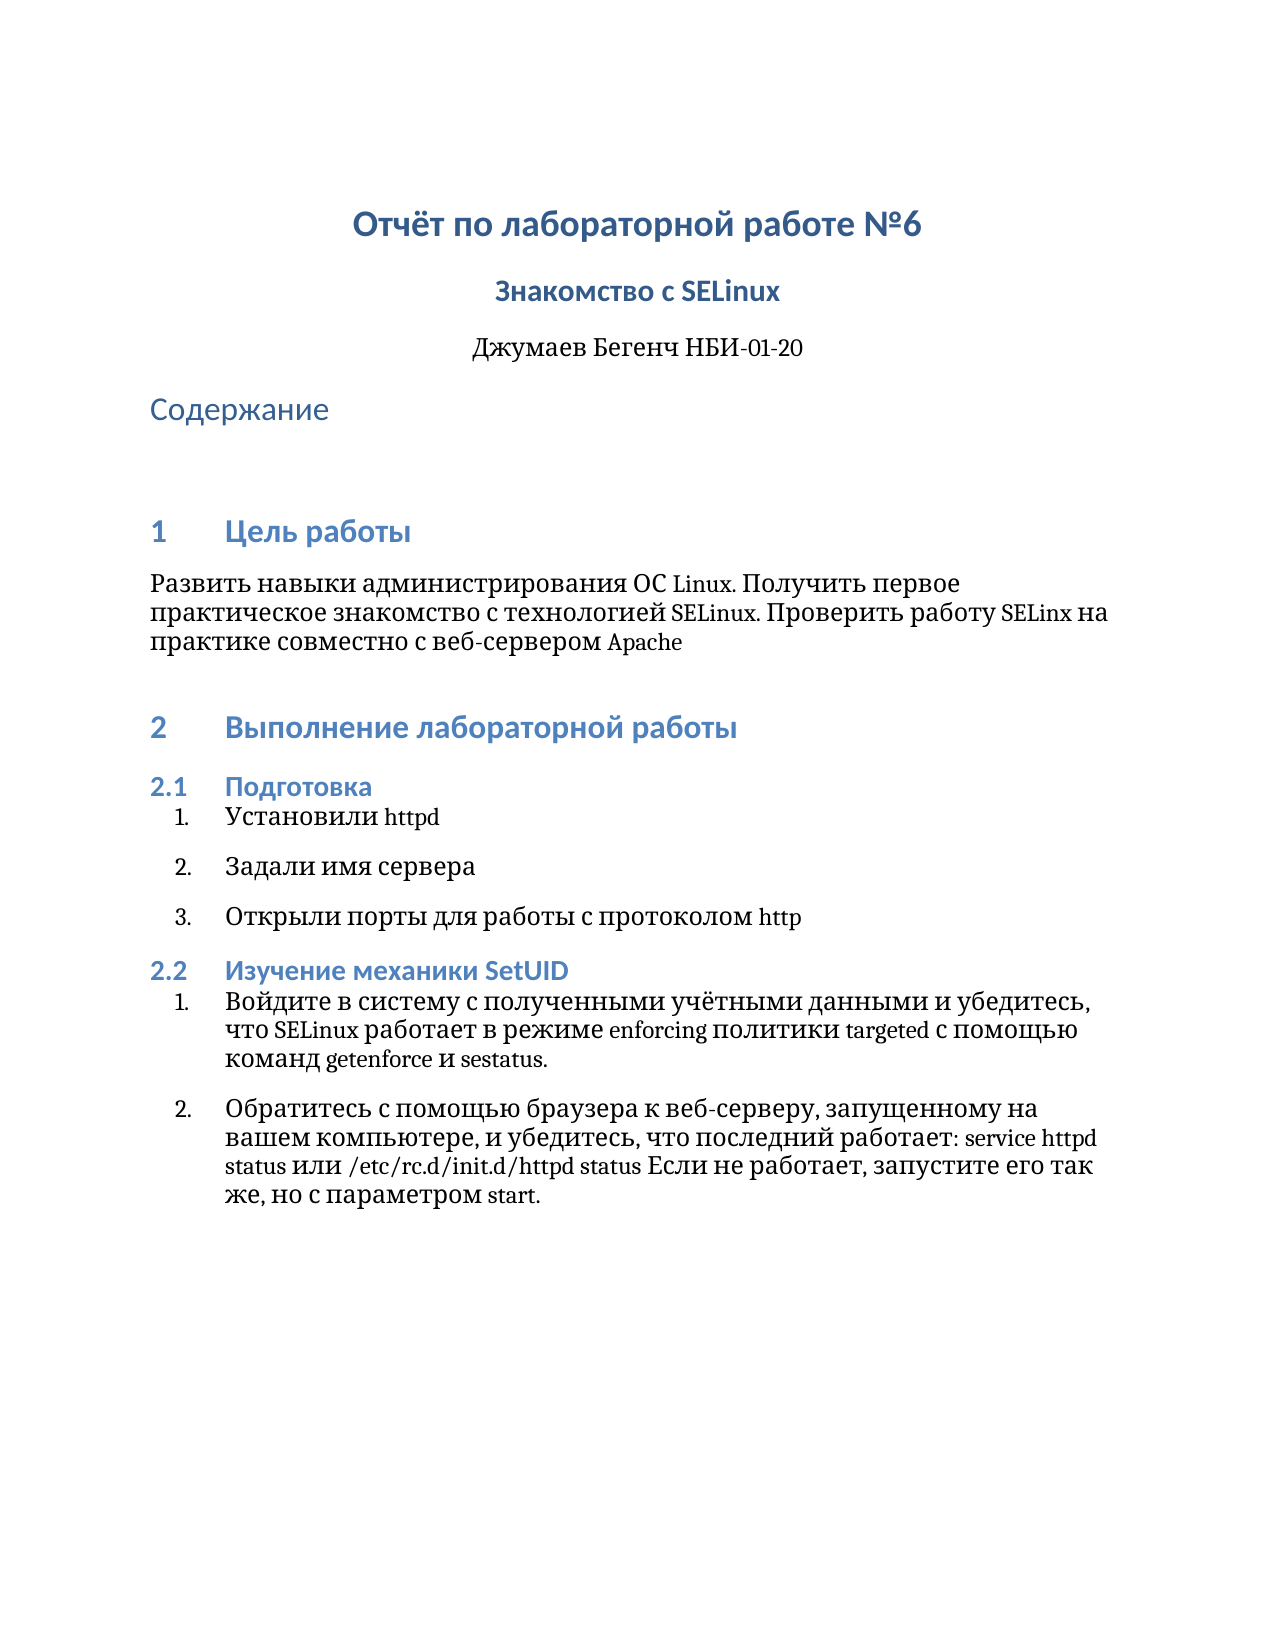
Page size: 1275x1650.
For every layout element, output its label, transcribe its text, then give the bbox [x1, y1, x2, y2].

list Установили httpd [175, 803, 1125, 832]
text Джумаев Бегенч НБИ-01-20 [150, 334, 1125, 363]
subtitle 2 Выполнение лабораторной работы [150, 706, 1125, 747]
title Отчёт по лабораторной работе №6 [150, 200, 1125, 246]
subtitle 1 Цель работы [150, 510, 1125, 551]
subtitle 2.2 Изучение механики SetUID [150, 952, 1125, 988]
subtitle 2.1 Подготовка [150, 768, 1125, 803]
list Войдите в систему с полученными учётными данными и убедитесь, что SELinux работает в режиме enforcing политики targeted с помощью команд getenforce и sestatus. [175, 988, 1125, 1074]
text Развить навыки администрирования ОС Linux. Получить первое практическое знакомство с технологией SELinux. Проверить работу SELinx на практике совместно с веб-сервером Apache [150, 570, 1125, 656]
list Задали имя сервера [175, 853, 1125, 882]
subtitle Знакомство с SELinux [150, 271, 1125, 309]
list Открыли порты для работы с протоколом http [175, 902, 1125, 931]
list Обратитесь с помощью браузера к веб-серверу, запущенному на вашем компьютере, и убедитесь, что последний работает: service httpd status или /etc/rc.d/init.d/httpd status Если не работает, запустите его так же, но с параметром start. [175, 1095, 1125, 1210]
